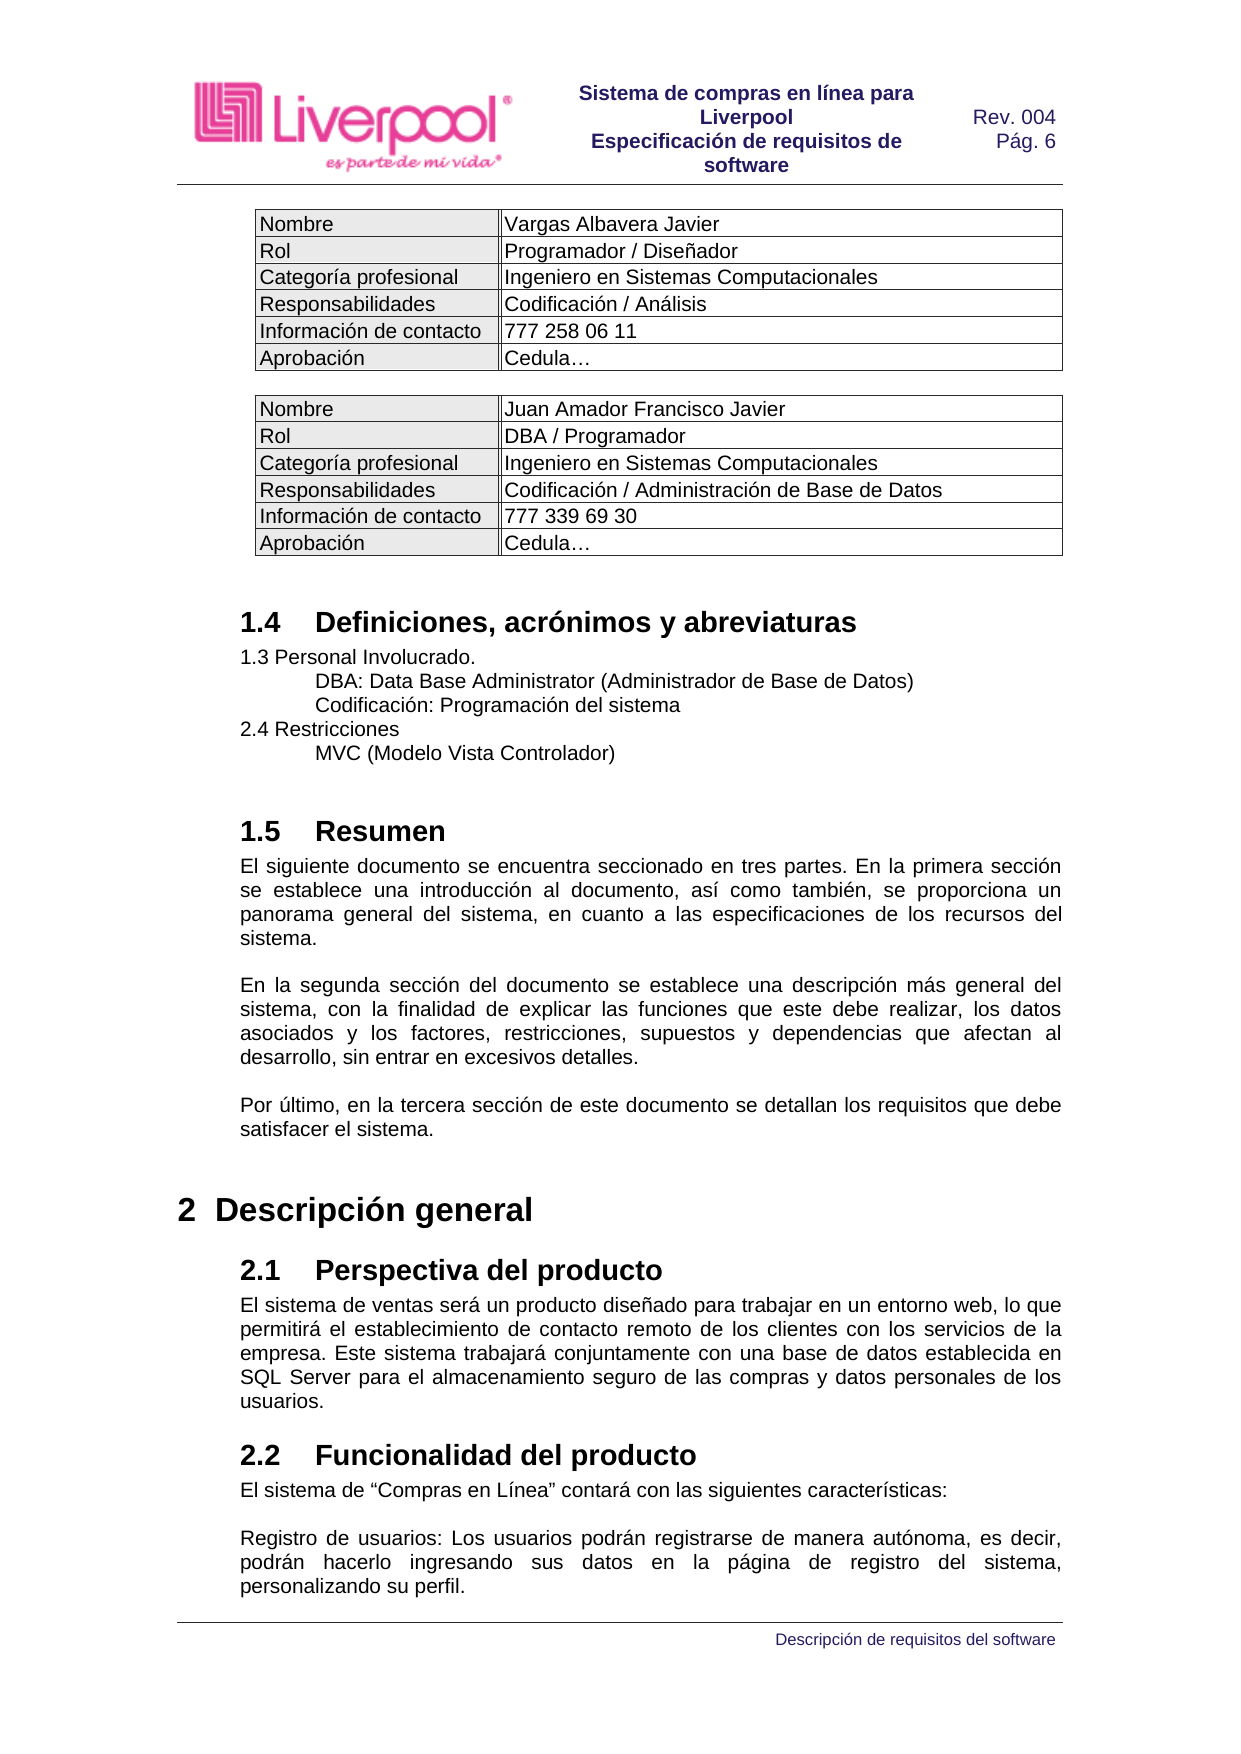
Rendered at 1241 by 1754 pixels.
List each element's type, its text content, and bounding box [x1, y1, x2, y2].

picture [184, 81, 544, 174]
text Codificación: Programación del sistema [303, 693, 1063, 717]
text MVC (Modelo Vista Controlador) [303, 741, 1063, 765]
table_header Nombre [256, 396, 498, 421]
table_cell Aprobación [256, 529, 498, 555]
subtitle Definiciones, acrónimos y abreviaturas [240, 605, 1063, 639]
table_cell Rol [256, 237, 498, 262]
table_cell Aprobación [256, 344, 498, 369]
text El sistema de ventas será un producto diseñado para trabajar en un entorno web, lo que permitirá el establecimiento de contacto remoto de los clientes con los servicios de la empresa. Este sistema trabajará conjuntamente con una base de datos establecida en SQL Server para el almacenamiento seguro de las compras y datos personales de los usuarios. [240, 1293, 1063, 1413]
table_cell Ingeniero en Sistemas Computacionales [502, 264, 1062, 289]
table_cell Responsabilidades [256, 290, 498, 316]
table_cell 777 339 69 30 [502, 503, 1062, 528]
table_cell Información de contacto [256, 503, 498, 528]
table_cell DBA / Programador [502, 422, 1062, 448]
table_cell Categoría profesional [256, 449, 498, 475]
table_cell Codificación / Administración de Base de Datos [502, 476, 1062, 502]
text Por último, en la tercera sección de este documento se detallan los requisitos que debe satisfacer el sistema. [240, 1093, 1063, 1141]
table_cell Rol [256, 422, 498, 448]
table_cell Cedula… [502, 344, 1062, 369]
table_header Nombre [256, 210, 498, 236]
table_cell Ingeniero en Sistemas Computacionales [502, 449, 1062, 475]
text El siguiente documento se encuentra seccionado en tres partes. En la primera sección se establece una introducción al documento, así como también, se proporciona un panorama general del sistema, en cuanto a las especificaciones de los recursos del sistema. [240, 853, 1063, 949]
text 2.4 Restricciones [240, 717, 1063, 741]
subtitle Perspectiva del producto [240, 1253, 1063, 1287]
table_cell Categoría profesional [256, 264, 498, 289]
text En la segunda sección del documento se establece una descripción más general del sistema, con la finalidad de explicar las funciones que este debe realizar, los datos asociados y los factores, restricciones, supuestos y dependencias que afectan al desarrollo, sin entrar en excesivos detalles. [240, 973, 1063, 1069]
subtitle Resumen [240, 814, 1063, 847]
table_cell Información de contacto [256, 317, 498, 343]
table_header Juan Amador Francisco Javier [502, 396, 1062, 421]
table_cell Responsabilidades [256, 476, 498, 502]
text DBA: Data Base Administrator (Administrador de Base de Datos) [303, 669, 1063, 693]
subtitle Descripción general [177, 1190, 1063, 1228]
table_cell Programador / Diseñador [502, 237, 1062, 262]
table_cell 777 258 06 11 [502, 317, 1062, 343]
text El sistema de “Compras en Línea” contará con las siguientes características: [240, 1478, 1063, 1502]
text 1.3 Personal Involucrado. [240, 645, 1063, 669]
table_header Vargas Albavera Javier [502, 210, 1062, 236]
table_cell Codificación / Análisis [502, 290, 1062, 316]
subtitle Funcionalidad del producto [240, 1438, 1063, 1471]
text Registro de usuarios: Los usuarios podrán registrarse de manera autónoma, es decir, podrán hacerlo ingresando sus datos en la página de registro del sistema, personalizando su perfil. [240, 1526, 1063, 1597]
table_cell Cedula… [502, 529, 1062, 555]
